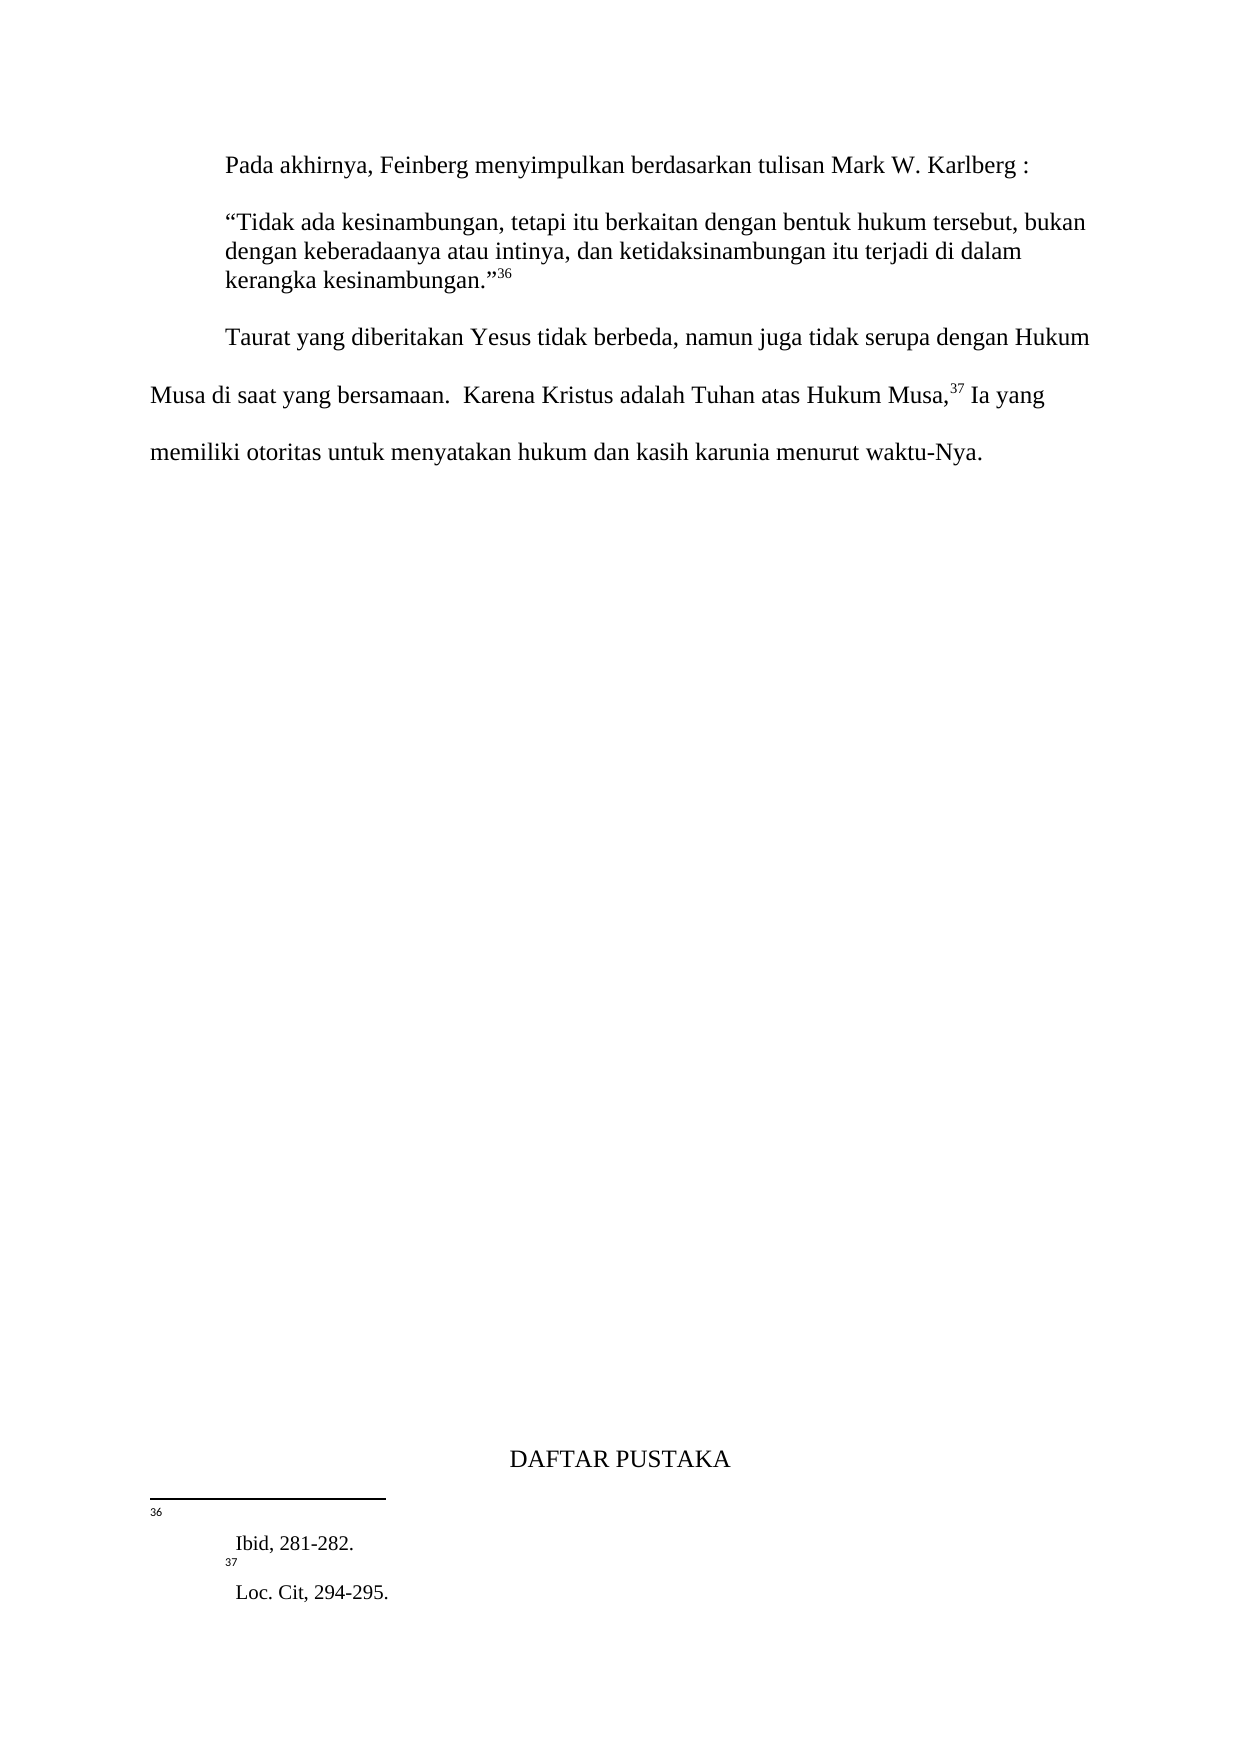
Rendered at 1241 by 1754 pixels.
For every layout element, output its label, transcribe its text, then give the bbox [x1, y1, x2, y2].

text Pada akhirnya, Feinberg menyimpulkan berdasarkan tulisan Mark W. Karlberg : [150, 150, 1090, 179]
text Taurat yang diberitakan Yesus tidak berbeda, namun juga tidak serupa dengan Hukum Musa di saat yang bersamaan. Karena Kristus adalah Tuhan atas Hukum Musa, Ia yang memiliki otoritas untuk menyatakan hukum dan kasih karunia menurut waktu-Nya. [150, 322, 1090, 466]
text DAFTAR PUSTAKA [150, 1444, 1090, 1472]
text “Tidak ada kesinambungan, tetapi itu berkaitan dengan bentuk hukum tersebut, bukan dengan keberadaanya atau intinya, dan ketidaksinambungan itu terjadi di dalam kerangka kesinambungan.” [225, 207, 1090, 294]
